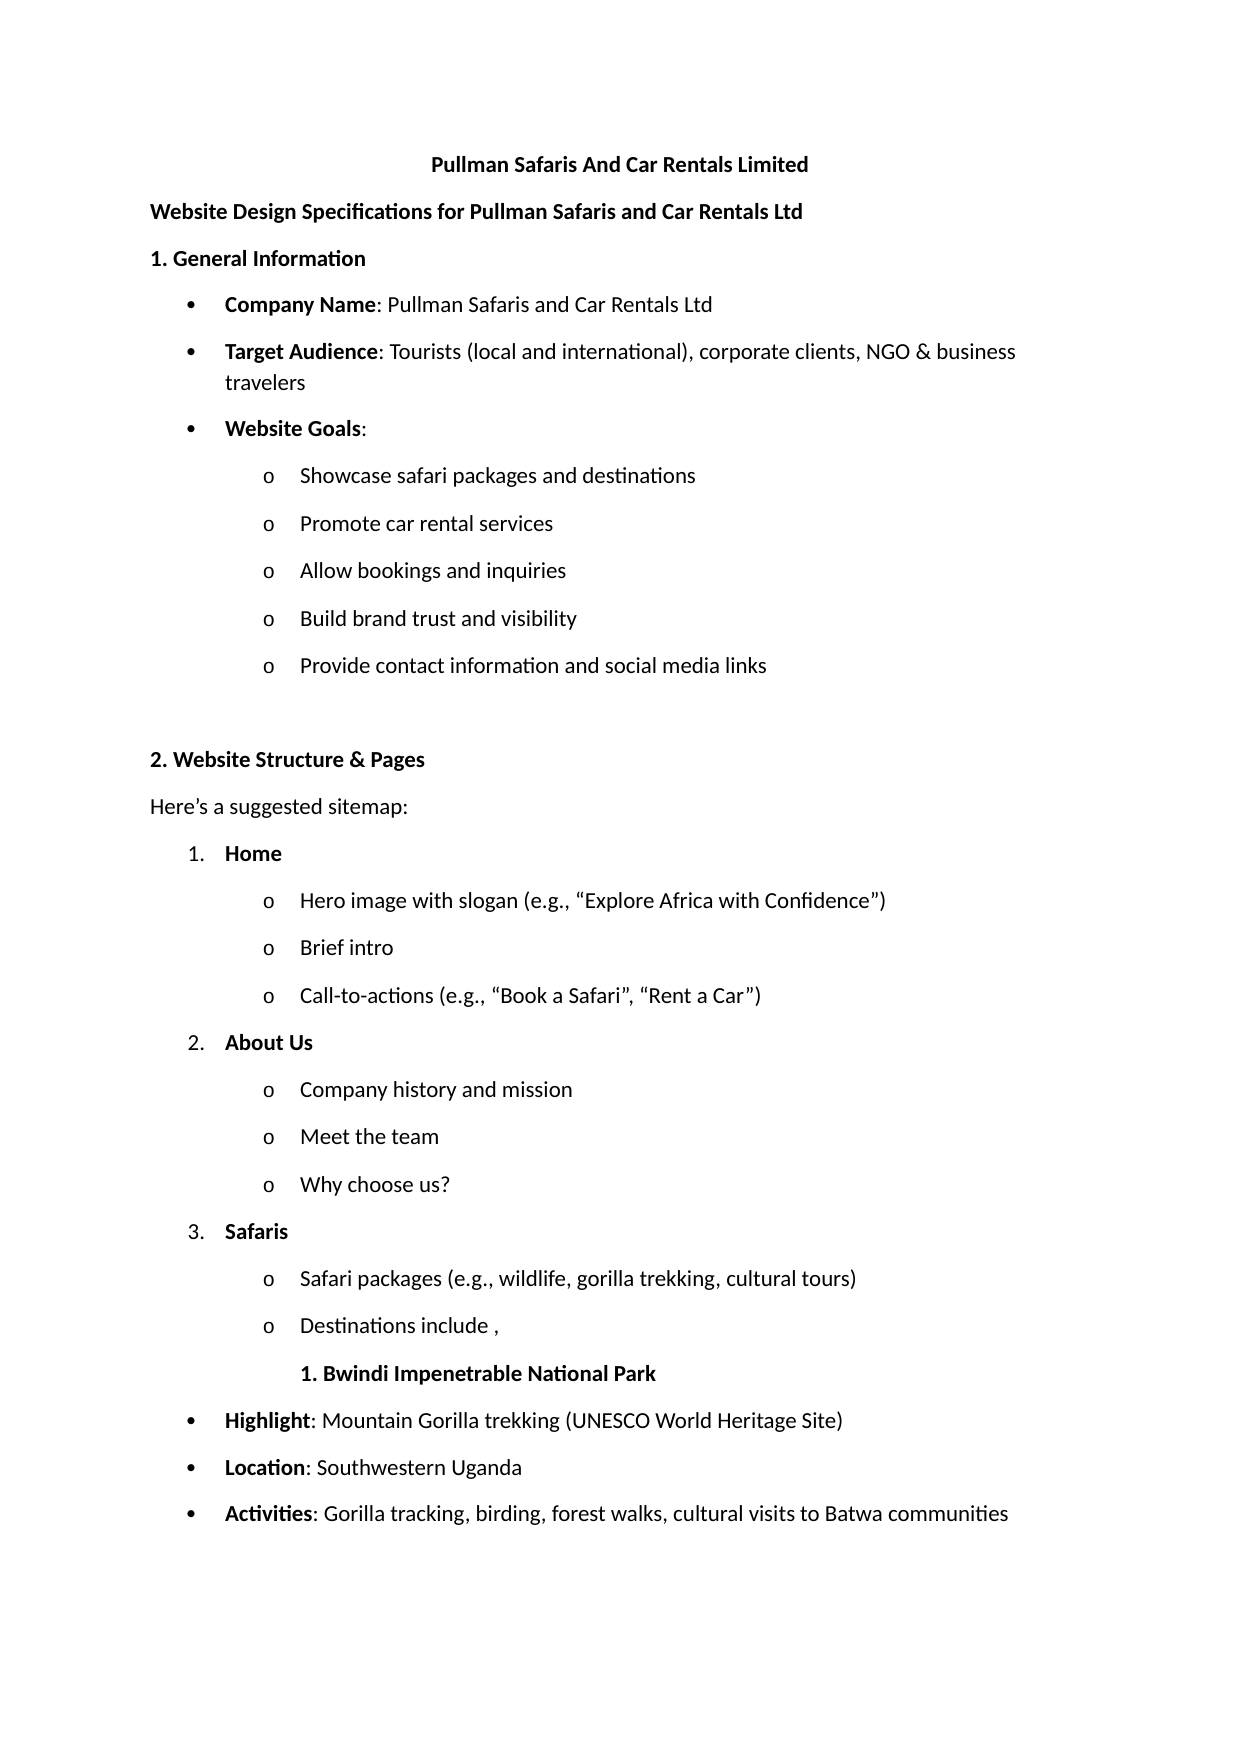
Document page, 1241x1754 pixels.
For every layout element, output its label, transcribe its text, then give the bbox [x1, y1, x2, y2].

text 1. Bwindi Impenetrable National Park [300, 1359, 1090, 1387]
list Hero image with slogan (e.g., “Explore Africa with Confidence”) [262, 886, 1090, 914]
list Promote car rental services [262, 509, 1090, 537]
list Company history and mission [262, 1075, 1090, 1103]
list Website Goals: [187, 414, 1090, 443]
list Location: Southwestern Uganda [187, 1453, 1090, 1481]
list Safaris [187, 1217, 1090, 1245]
list Meet the team [262, 1122, 1090, 1151]
text 1. General Information [150, 244, 1090, 272]
list Safari packages (e.g., wildlife, gorilla trekking, cultural tours) [262, 1264, 1090, 1293]
text Website Design Specifications for Pullman Safaris and Car Rentals Ltd [150, 197, 1090, 225]
text Pullman Safaris And Car Rentals Limited [150, 150, 1090, 178]
list Provide contact information and social media links [262, 651, 1090, 679]
list Highlight: Mountain Gorilla trekking (UNESCO World Heritage Site) [187, 1406, 1090, 1434]
list Destinations include , [262, 1311, 1090, 1340]
list Brief intro [262, 933, 1090, 962]
text 2. Website Structure & Pages [150, 745, 1090, 773]
list Showcase safari packages and destinations [262, 461, 1090, 490]
list Why choose us? [262, 1170, 1090, 1198]
text Here’s a suggested sitemap: [150, 792, 1090, 820]
list About Us [187, 1028, 1090, 1056]
list Allow bookings and inquiries [262, 556, 1090, 585]
list Activities: Gorilla tracking, birding, forest walks, cultural visits to Batwa communities [187, 1499, 1090, 1527]
list Call-to-actions (e.g., “Book a Safari”, “Rent a Car”) [262, 981, 1090, 1009]
list Company Name: Pullman Safaris and Car Rentals Ltd [187, 291, 1090, 319]
list Target Audience: Tourists (local and international), corporate clients, NGO & business travelers [187, 337, 1090, 396]
list Home [187, 839, 1090, 867]
list Build brand trust and visibility [262, 604, 1090, 632]
